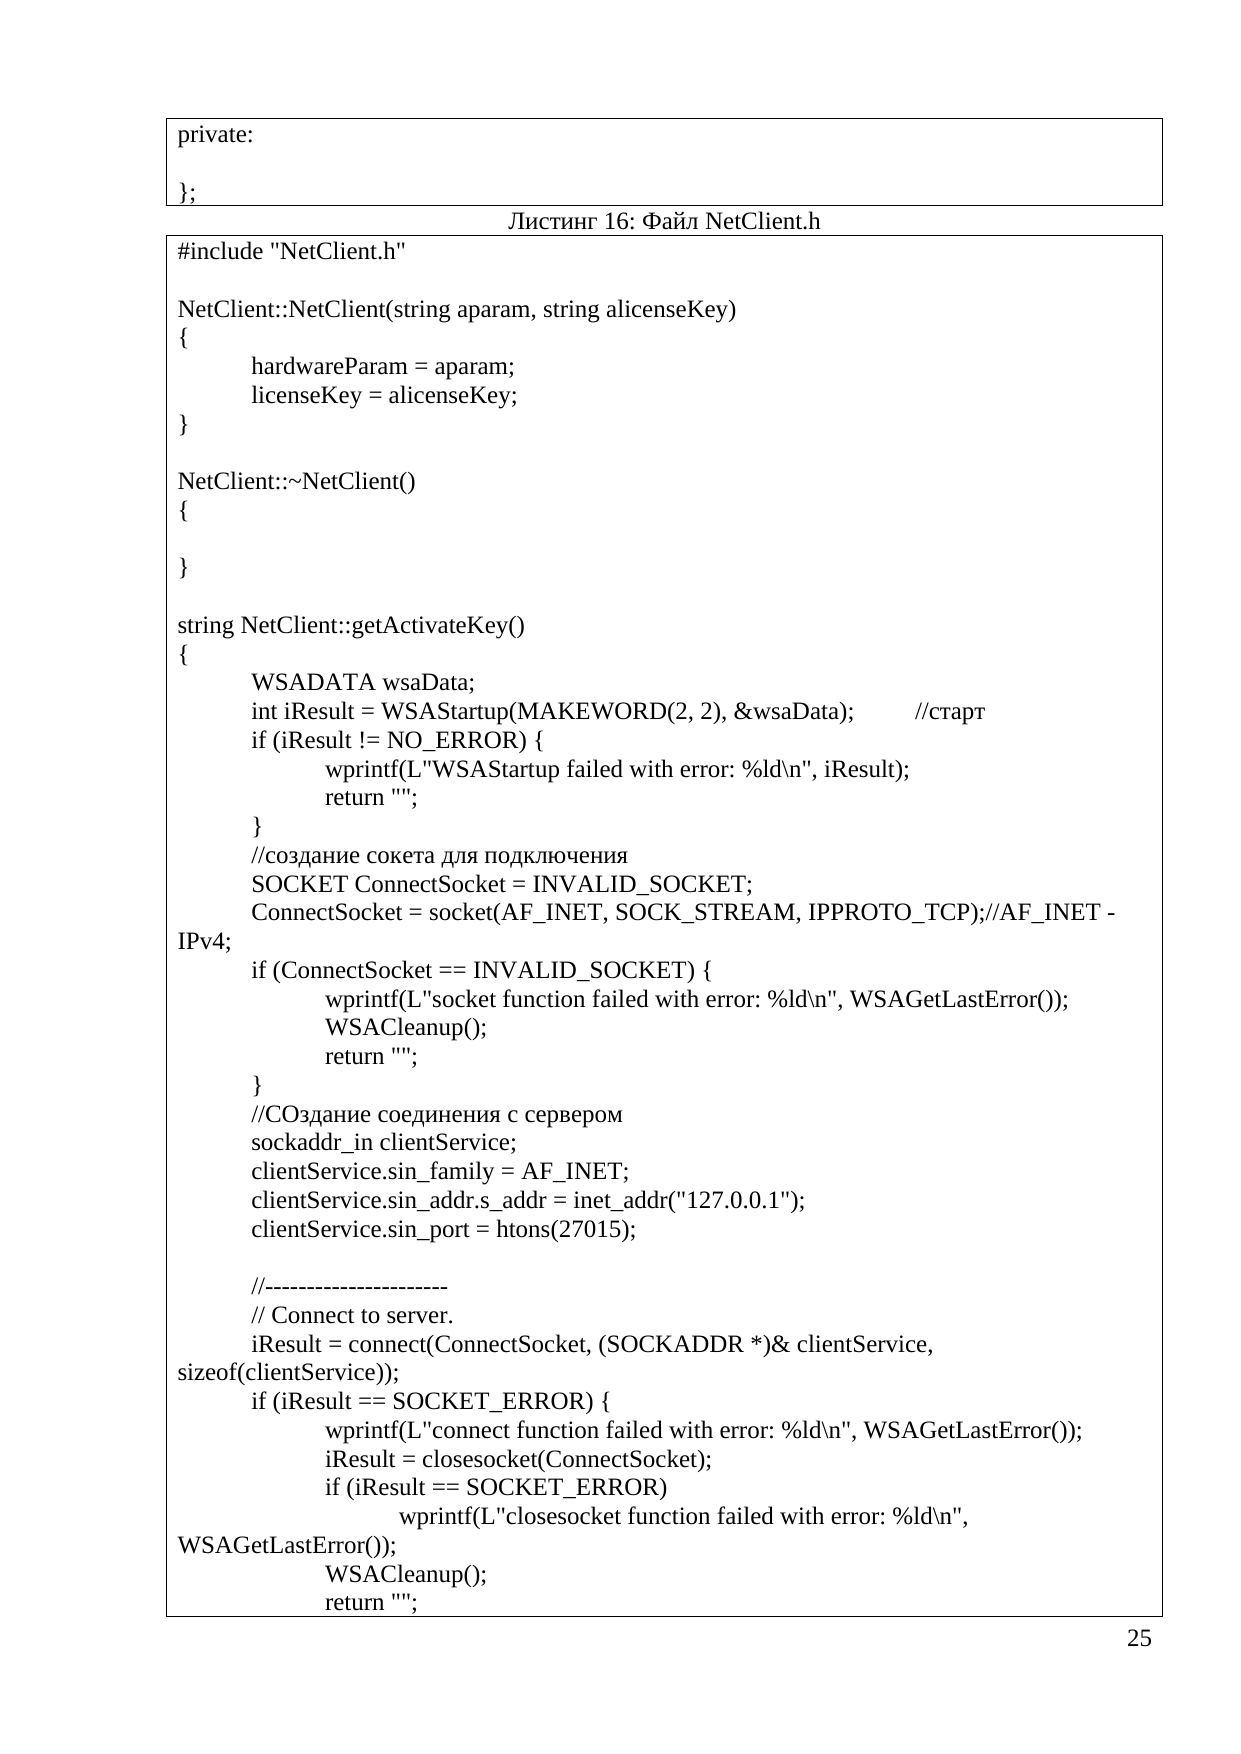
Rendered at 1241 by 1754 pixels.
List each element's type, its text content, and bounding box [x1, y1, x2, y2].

text Листинг 16: Файл NetClient.h [177, 206, 1152, 235]
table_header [167, 119, 1162, 205]
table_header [167, 236, 1162, 1616]
